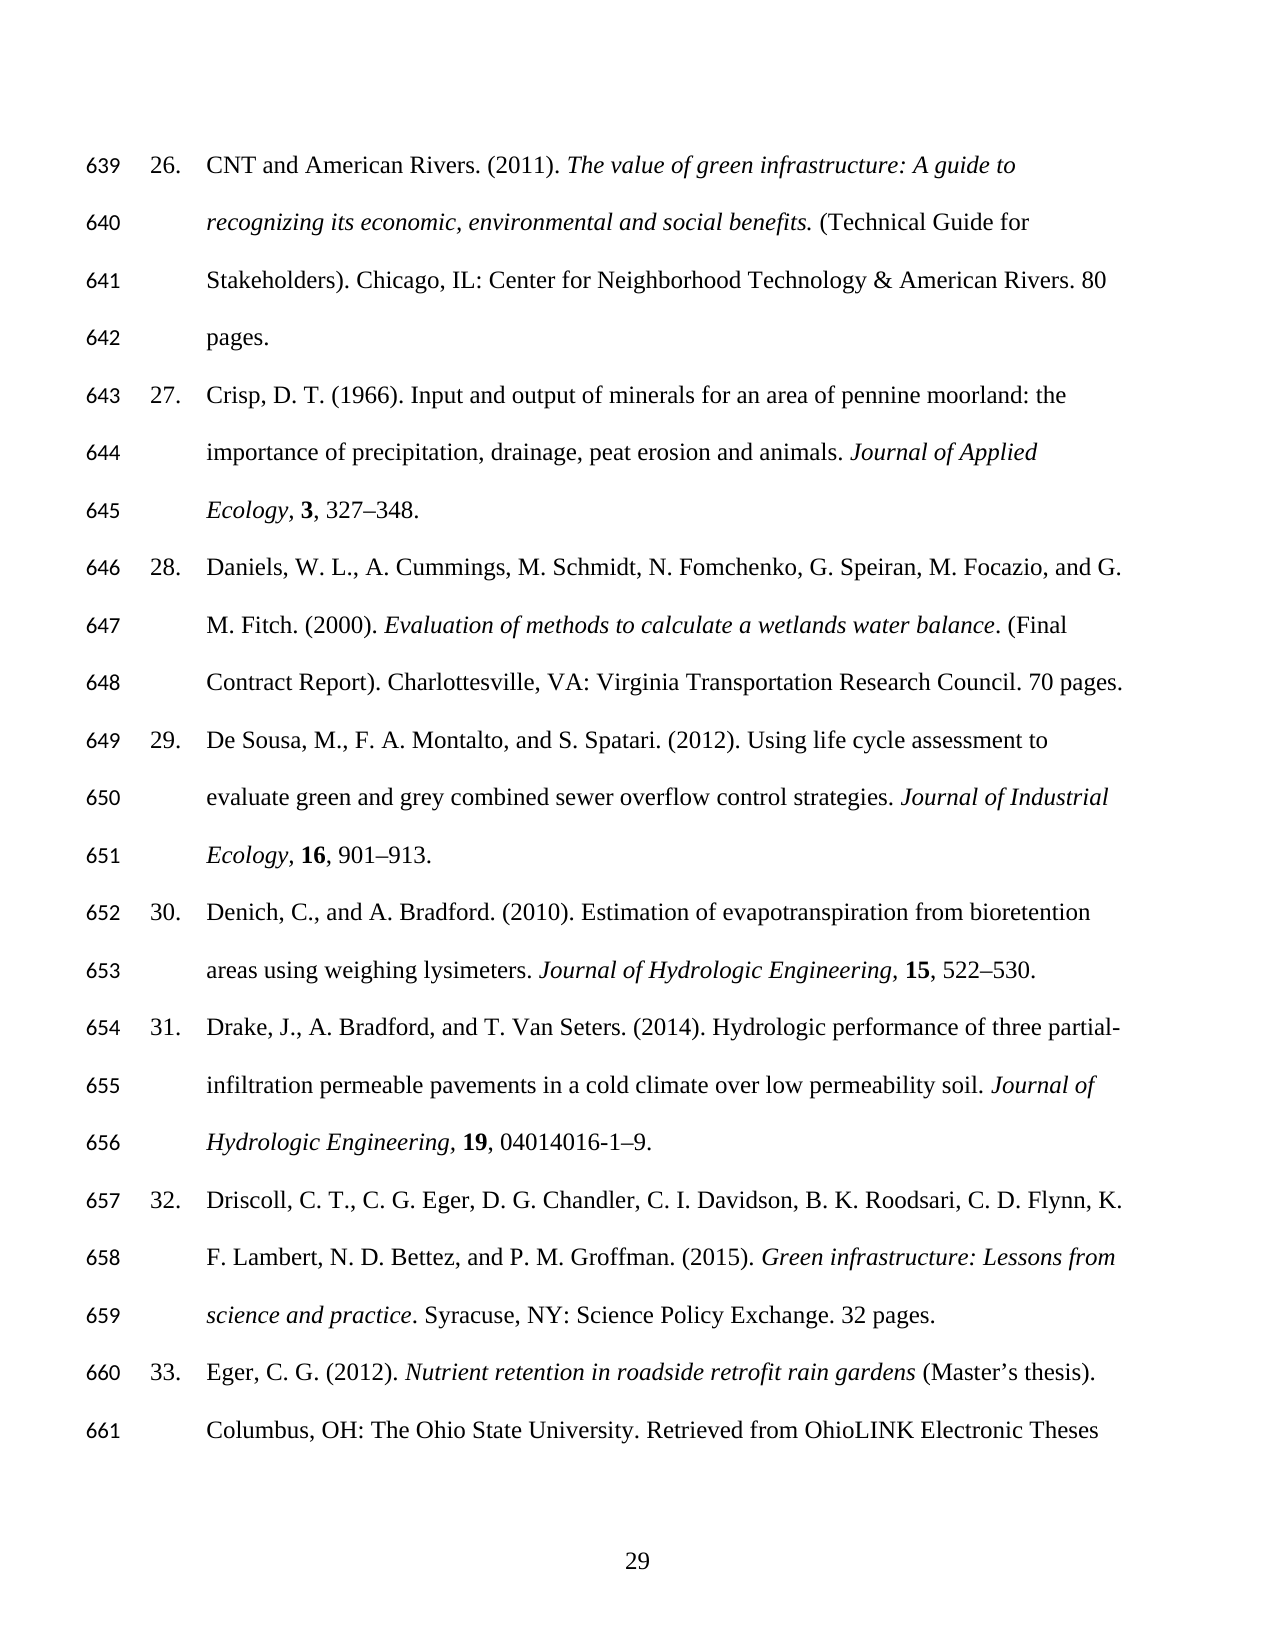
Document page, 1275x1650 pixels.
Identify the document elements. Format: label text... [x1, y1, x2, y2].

list Denich, C., and A. Bradford. (2010). Estimation of evapotranspiration from bioretention areas using weighing lysimeters. Journal of Hydrologic Engineering, 15, 522–530. [150, 897, 1125, 984]
list Drake, J., A. Bradford, and T. Van Seters. (2014). Hydrologic performance of three partial-infiltration permeable pavements in a cold climate over low permeability soil. Journal of Hydrologic Engineering, 19, 04014016-1–9. [150, 1012, 1125, 1156]
list Driscoll, C. T., C. G. Eger, D. G. Chandler, C. I. Davidson, B. K. Roodsari, C. D. Flynn, K. F. Lambert, N. D. Bettez, and P. M. Groffman. (2015). Green infrastructure: Lessons from science and practice. Syracuse, NY: Science Policy Exchange. 32 pages. [150, 1185, 1125, 1329]
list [150, 1357, 1125, 1444]
list De Sousa, M., F. A. Montalto, and S. Spatari. (2012). Using life cycle assessment to evaluate green and grey combined sewer overflow control strategies. Journal of Industrial Ecology, 16, 901–913. [150, 725, 1125, 869]
list Crisp, D. T. (1966). Input and output of minerals for an area of pennine moorland: the importance of precipitation, drainage, peat erosion and animals. Journal of Applied Ecology, 3, 327–348. [150, 380, 1125, 524]
list Daniels, W. L., A. Cummings, M. Schmidt, N. Fomchenko, G. Speiran, M. Focazio, and G. M. Fitch. (2000). Evaluation of methods to calculate a wetlands water balance. (Final Contract Report). Charlottesville, VA: Virginia Transportation Research Council. 70 pages. [150, 552, 1125, 696]
list CNT and American Rivers. (2011). The value of green infrastructure: A guide to recognizing its economic, environmental and social benefits. (Technical Guide for Stakeholders). Chicago, IL: Center for Neighborhood Technology & American Rivers. 80 pages. [150, 150, 1125, 351]
